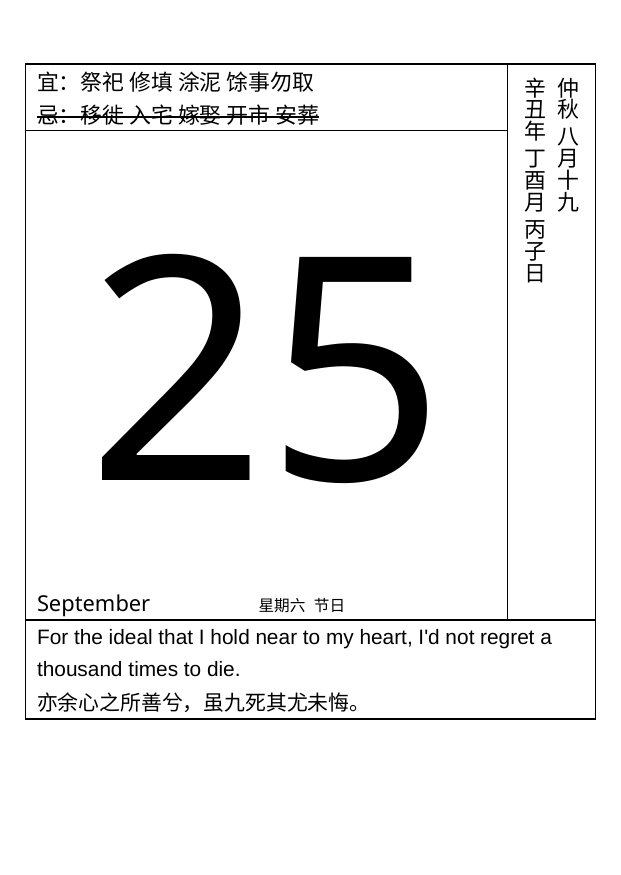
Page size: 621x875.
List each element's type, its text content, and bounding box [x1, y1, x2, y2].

table_cell 25 September 星期六 节日 [26, 131, 507, 619]
table_header 宜：祭祀 修填 涂泥 馀事勿取 忌：移徙 入宅 嫁娶 开市 安葬 [26, 65, 507, 130]
table_cell For the ideal that I hold near to my heart, I'd not regret a thousand times to die. 亦余心之所善兮，虽九死其尤未悔。 [26, 621, 595, 718]
table_header 仲秋 八月十九 辛丑年 丁酉月 丙子日 [508, 65, 595, 619]
